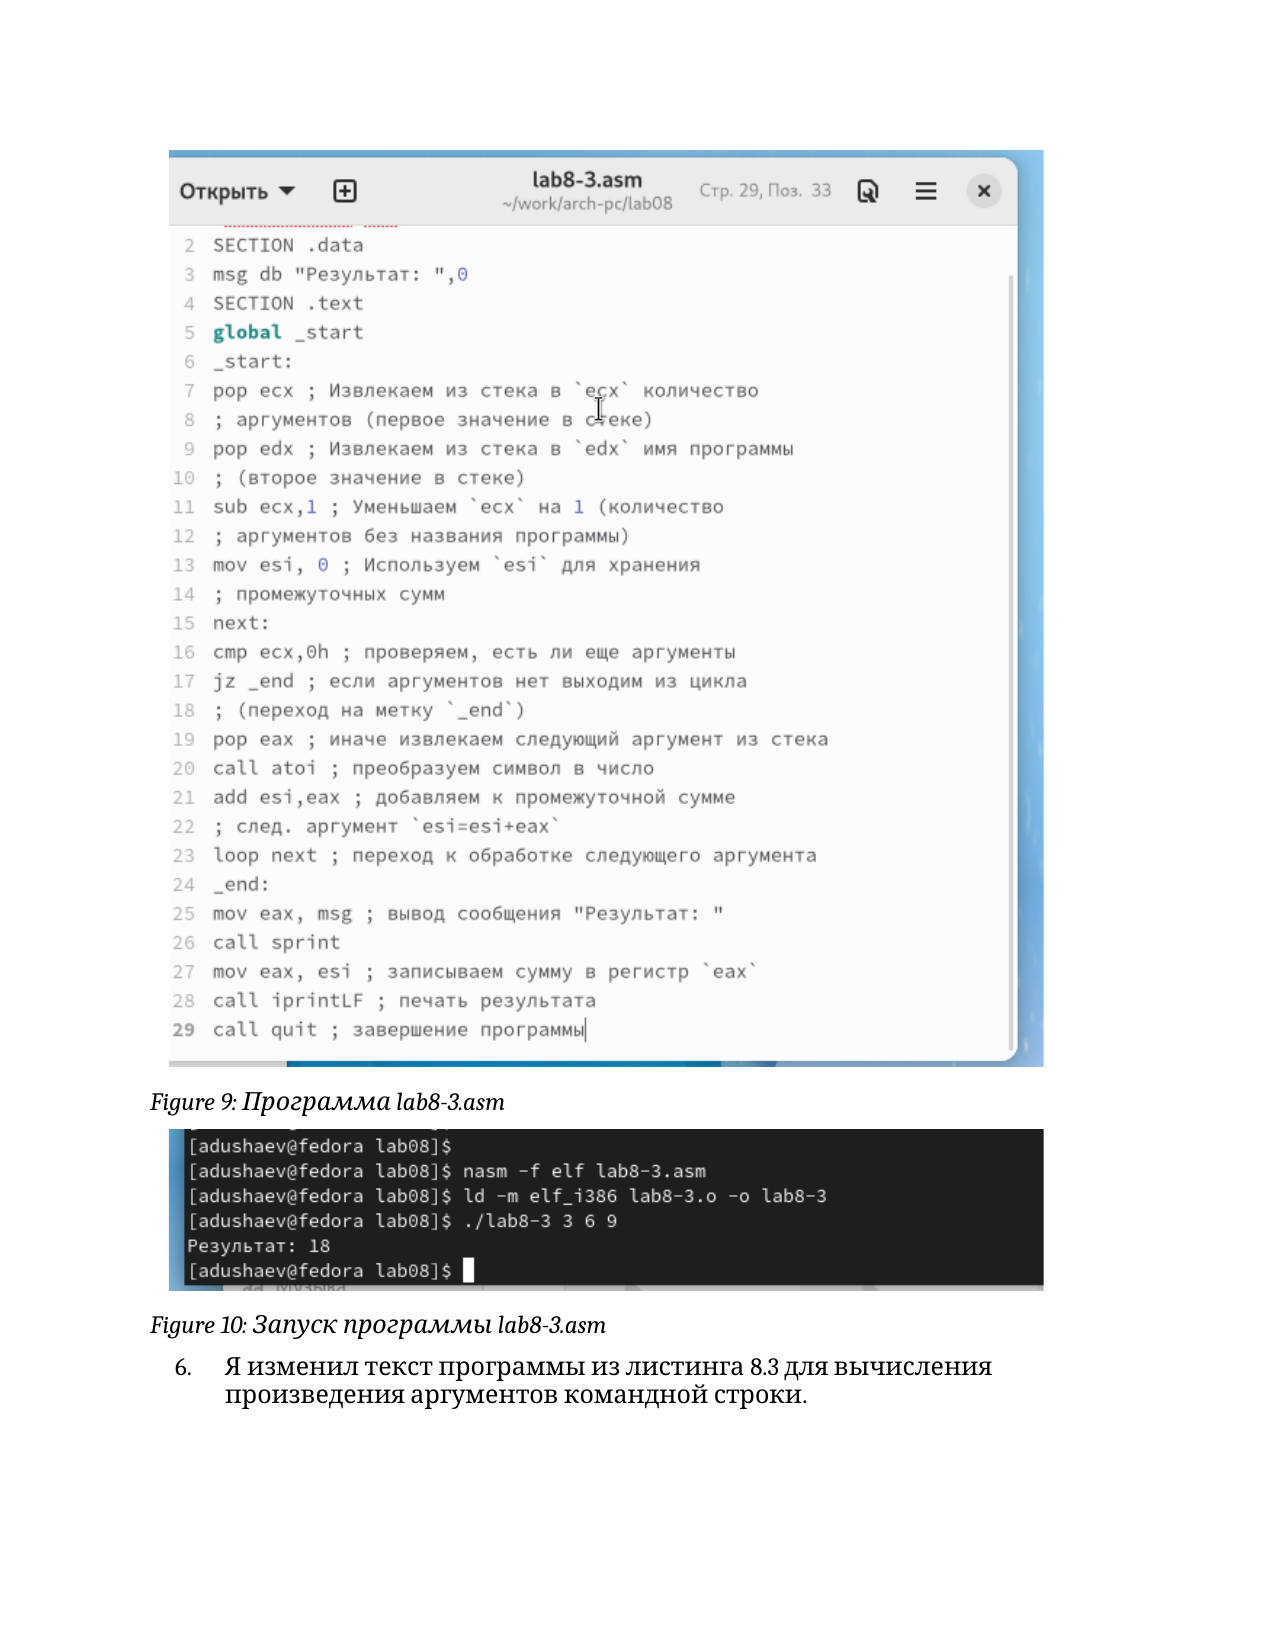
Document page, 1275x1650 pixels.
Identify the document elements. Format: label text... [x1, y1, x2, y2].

picture [168, 1129, 1044, 1291]
list Я изменил текст программы из листинга 8.3 для вычисления произведения аргументов командной строки. [175, 1352, 1125, 1410]
picture [168, 150, 1044, 1067]
text Figure 10: Запуск программы lab8-3.asm [150, 1311, 1125, 1340]
text Figure 9: Программа lab8-3.asm [150, 1088, 1125, 1117]
